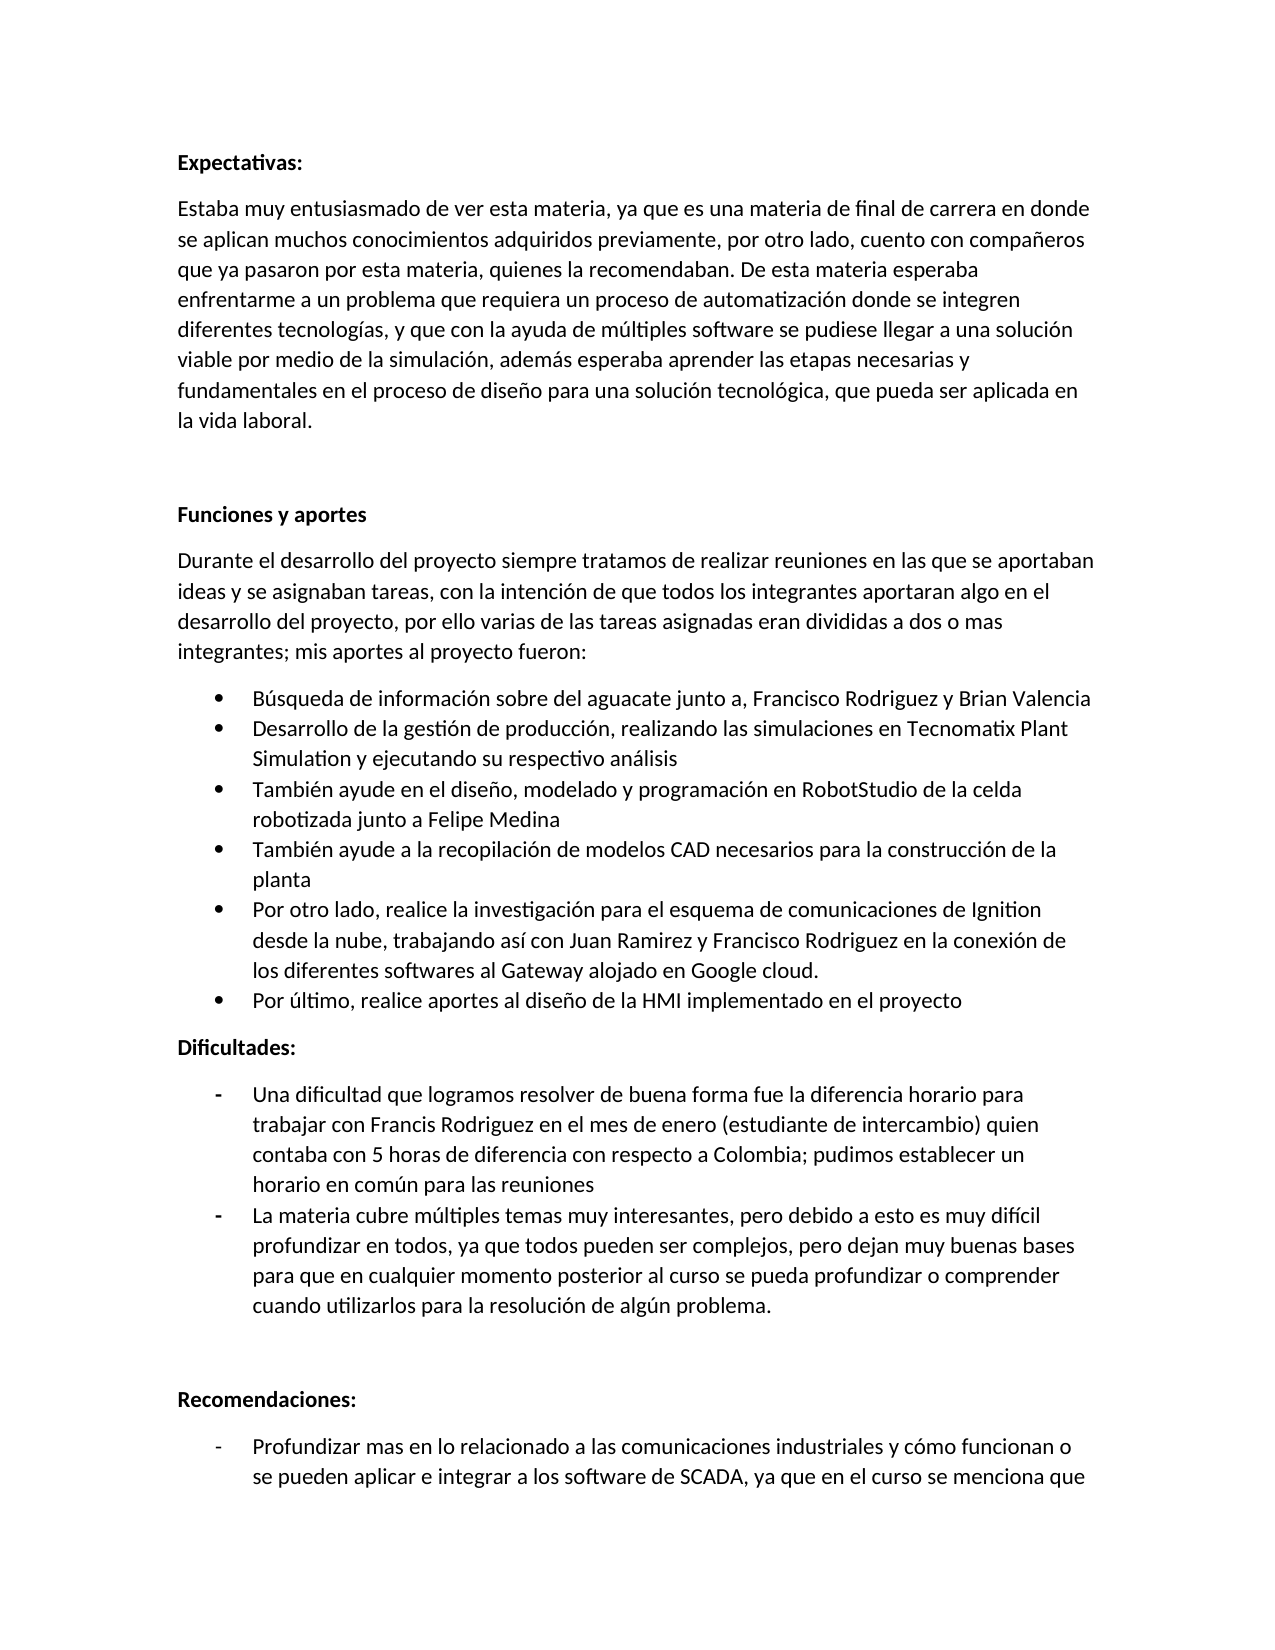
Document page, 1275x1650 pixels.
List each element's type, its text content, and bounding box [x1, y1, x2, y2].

text Durante el desarrollo del proyecto siempre tratamos de realizar reuniones en las que se aportaban ideas y se asignaban tareas, con la intención de que todos los integrantes aportaran algo en el desarrollo del proyecto, por ello varias de las tareas asignadas eran divididas a dos o mas integrantes; mis aportes al proyecto fueron: [177, 547, 1098, 665]
list Una dificultad que logramos resolver de buena forma fue la diferencia horario para trabajar con Francis Rodriguez en el mes de enero (estudiante de intercambio) quien contaba con 5 horas de diferencia con respecto a Colombia; pudimos establecer un horario en común para las reuniones [215, 1080, 1098, 1198]
list También ayude a la recopilación de modelos CAD necesarios para la construcción de la planta [215, 835, 1098, 893]
text Expectativas: [177, 148, 1098, 176]
text Dificultades: [177, 1033, 1098, 1061]
list Por otro lado, realice la investigación para el esquema de comunicaciones de Ignition desde la nube, trabajando así con Juan Ramirez y Francisco Rodriguez en la conexión de los diferentes softwares al Gateway alojado en Google cloud. [215, 896, 1098, 984]
list La materia cubre múltiples temas muy interesantes, pero debido a esto es muy difícil profundizar en todos, ya que todos pueden ser complejos, pero dejan muy buenas bases para que en cualquier momento posterior al curso se pueda profundizar o comprender cuando utilizarlos para la resolución de algún problema. [215, 1201, 1098, 1319]
text Funciones y aportes [177, 500, 1098, 528]
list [215, 1432, 1098, 1490]
text Recomendaciones: [177, 1385, 1098, 1413]
text Estaba muy entusiasmado de ver esta materia, ya que es una materia de final de carrera en donde se aplican muchos conocimientos adquiridos previamente, por otro lado, cuento con compañeros que ya pasaron por esta materia, quienes la recomendaban. De esta materia esperaba enfrentarme a un problema que requiera un proceso de automatización donde se integren diferentes tecnologías, y que con la ayuda de múltiples software se pudiese llegar a una solución viable por medio de la simulación, además esperaba aprender las etapas necesarias y fundamentales en el proceso de diseño para una solución tecnológica, que pueda ser aplicada en la vida laboral. [177, 194, 1098, 434]
list Por último, realice aportes al diseño de la HMI implementado en el proyecto [215, 986, 1098, 1014]
list Desarrollo de la gestión de producción, realizando las simulaciones en Tecnomatix Plant Simulation y ejecutando su respectivo análisis [215, 714, 1098, 772]
list Búsqueda de información sobre del aguacate junto a, Francisco Rodriguez y Brian Valencia [215, 684, 1098, 712]
list También ayude en el diseño, modelado y programación en RobotStudio de la celda robotizada junto a Felipe Medina [215, 775, 1098, 833]
